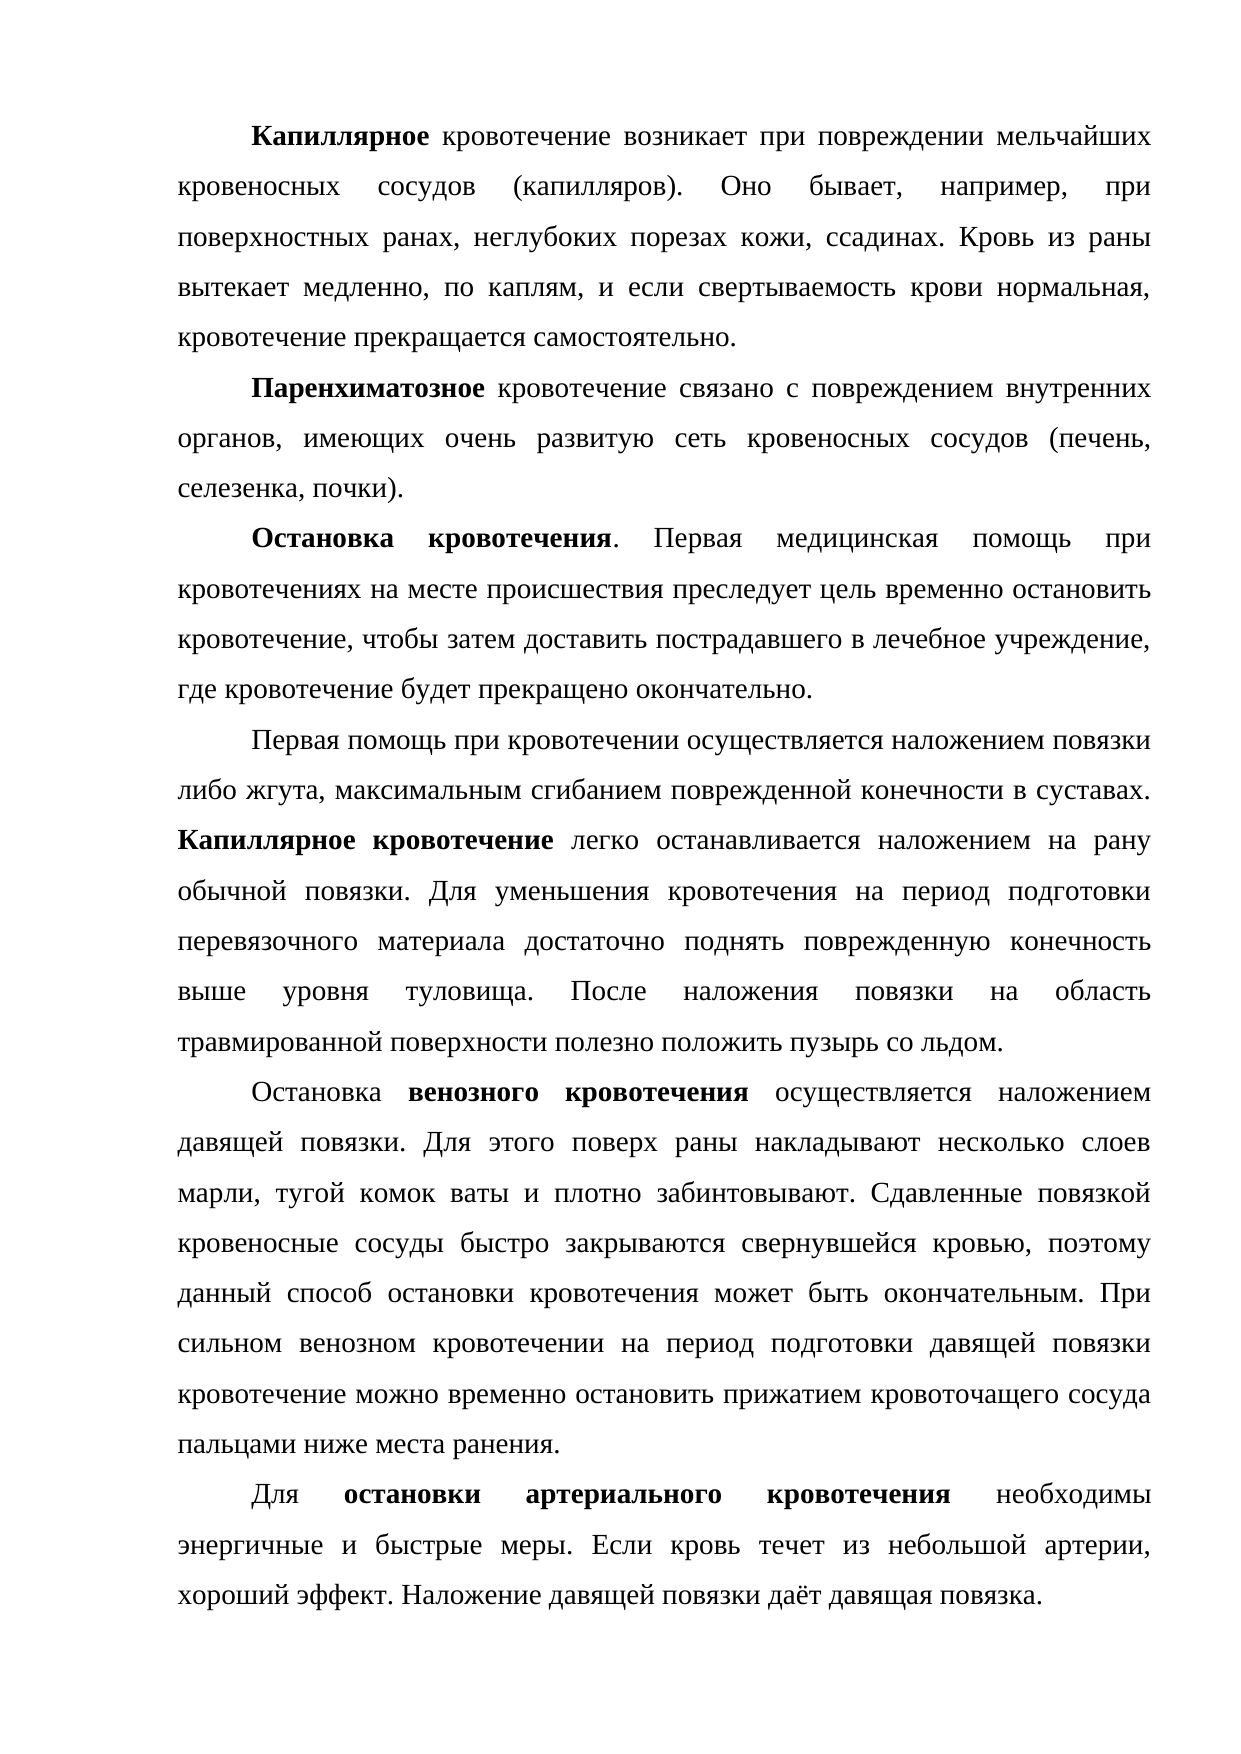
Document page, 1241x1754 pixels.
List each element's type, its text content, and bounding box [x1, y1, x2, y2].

text Для остановки артериального кровотечения необходимы энергичные и быстрые меры. Если кровь течет из небольшой артерии, хороший эффект. Наложение давящей повязки даёт давящая повязка. [177, 1477, 1152, 1611]
text Капиллярное кровотечение возникает при повреждении мельчайших кровеносных сосудов (капилляров). Оно бывает, например, при поверхностных ранах, неглубоких порезах кожи, ссадинах. Кровь из раны вытекает медленно, по каплям, и если свертываемость крови нормальная, кровотечение прекращается самостоятельно. [177, 118, 1152, 353]
text Паренхиматозное кровотечение связано с повреждением внутренних органов, имеющих очень развитую сеть кровеносных сосудов (печень, селезенка, почки). [177, 370, 1152, 504]
text Первая помощь при кровотечении осуществляется наложением повязки либо жгута, максимальным сгибанием поврежденной конечности в суставах. Капиллярное кровотечение легко останавливается наложением на рану обычной повязки. Для уменьшения кровотечения на период подготовки перевязочного материала достаточно поднять поврежденную конечность выше уровня туловища. После наложения повязки на область травмированной поверхности полезно положить пузырь со льдом. [177, 722, 1152, 1057]
text Остановка кровотечения. Первая медицинская помощь при кровотечениях на месте происшествия преследует цель временно остановить кровотечение, чтобы затем доставить пострадавшего в лечебное учреждение, где кровотечение будет прекращено окончательно. [177, 521, 1152, 705]
text Остановка венозного кровотечения осуществляется наложением давящей повязки. Для этого поверх раны накладывают несколько слоев марли, тугой комок ваты и плотно забинтовывают. Сдавленные повязкой кровеносные сосуды быстро закрываются свернувшейся кровью, поэтому данный способ остановки кровотечения может быть окончательным. При сильном венозном кровотечении на период подготовки давящей повязки кровотечение можно временно остановить прижатием кровоточащего сосуда пальцами ниже места ранения. [177, 1074, 1152, 1460]
